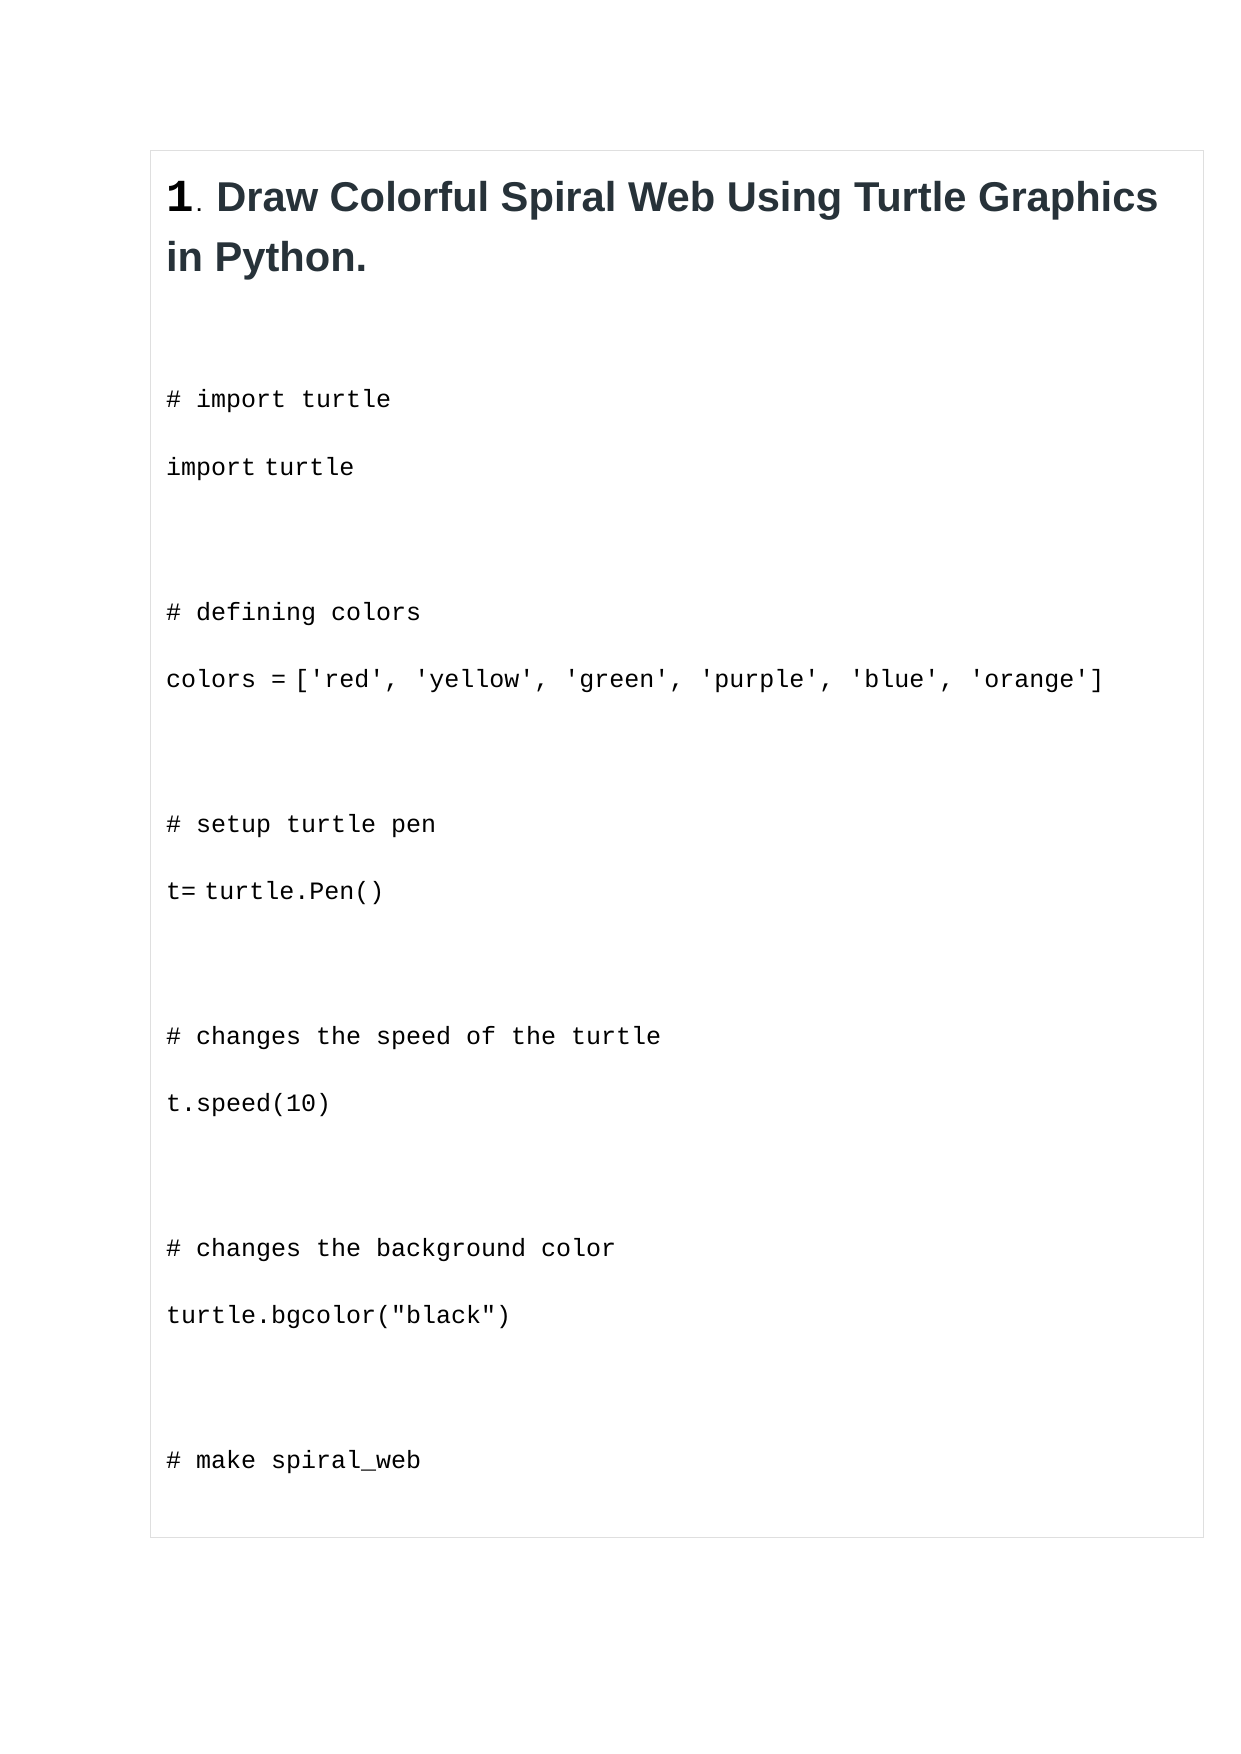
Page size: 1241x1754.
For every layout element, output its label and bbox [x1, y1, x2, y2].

table_header [151, 151, 1203, 1537]
